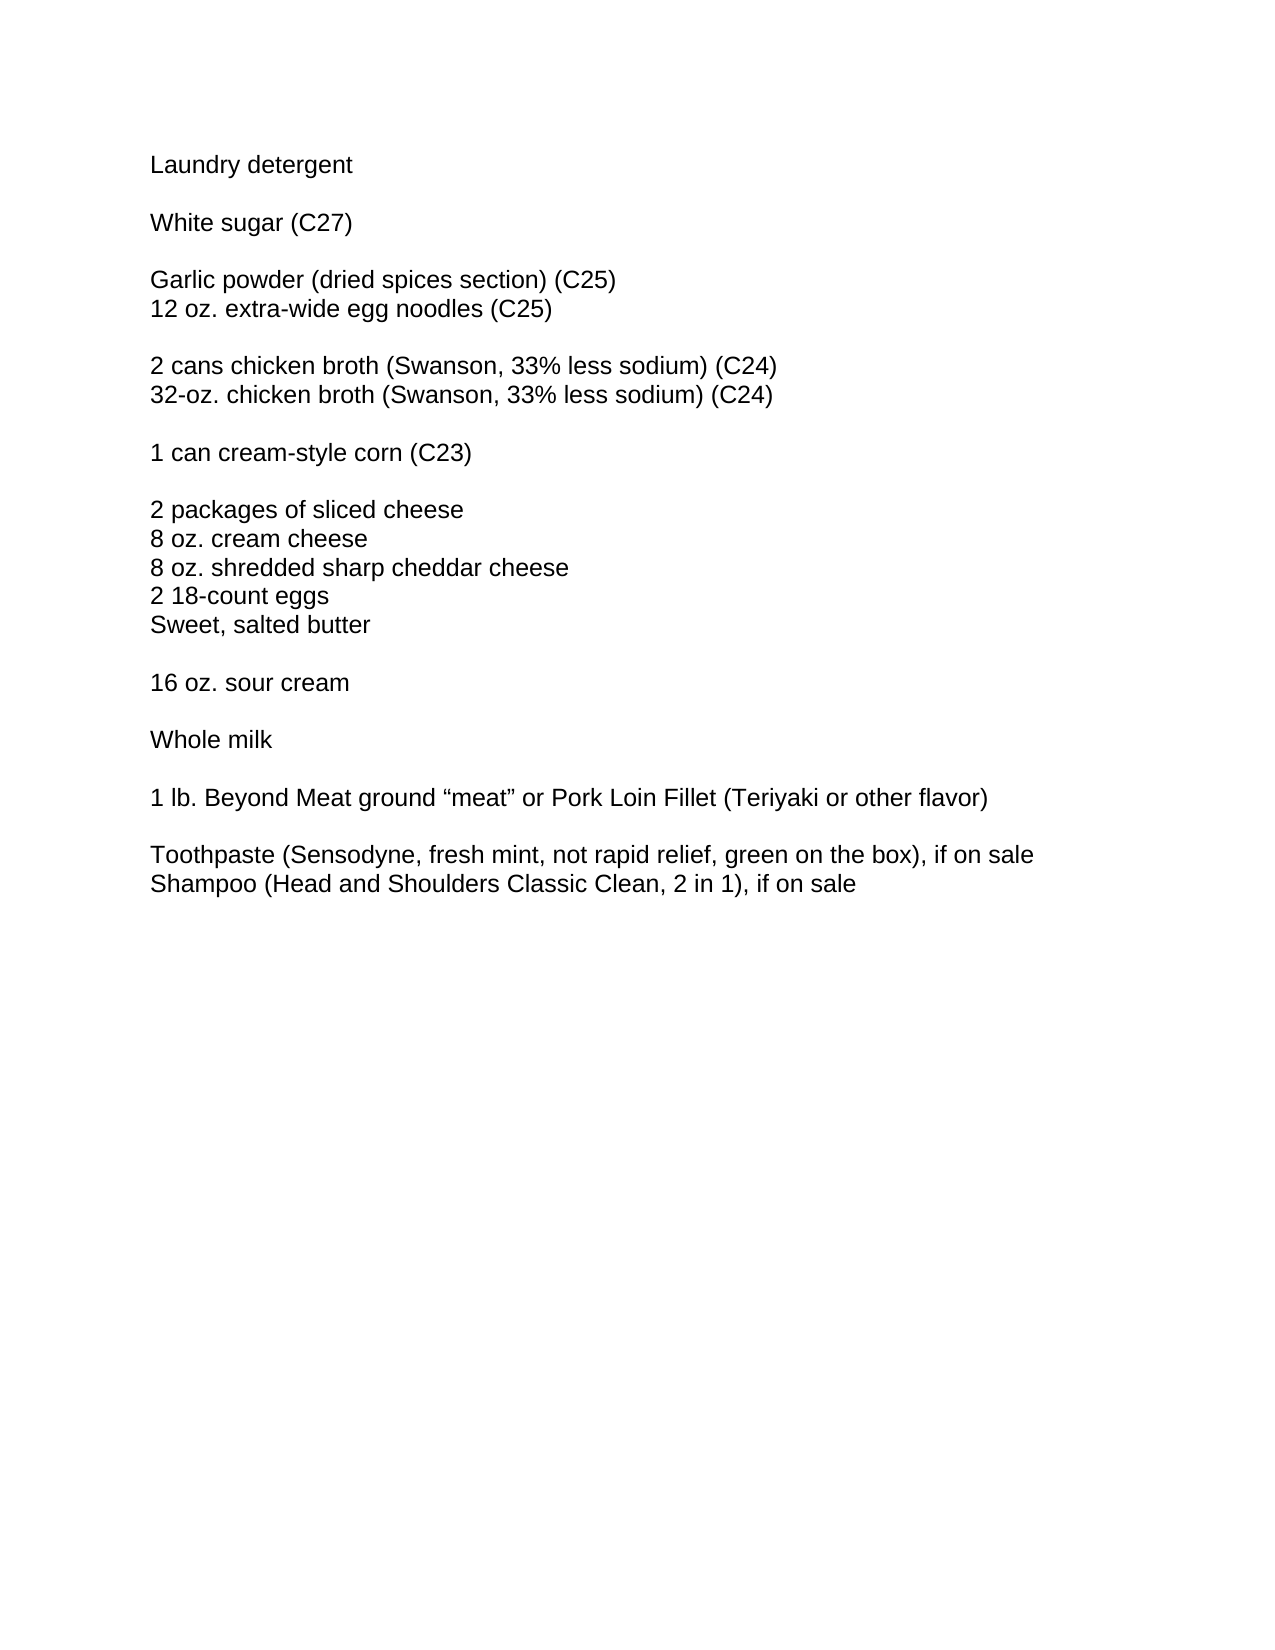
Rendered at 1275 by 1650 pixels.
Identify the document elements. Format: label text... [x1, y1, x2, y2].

text 1 lb. Beyond Meat ground “meat” or Pork Loin Fillet (Teriyaki or other flavor) [150, 782, 1125, 811]
text 12 oz. extra-wide egg noodles (C25) [150, 294, 1125, 322]
text Laundry detergent [150, 150, 1125, 179]
text White sugar (C27) [150, 207, 1125, 236]
text Shampoo (Head and Shoulders Classic Clean, 2 in 1), if on sale [150, 869, 1125, 897]
text 8 oz. cream cheese [150, 524, 1125, 552]
text Whole milk [150, 725, 1125, 754]
text 2 cans chicken broth (Swanson, 33% less sodium) (C24) [150, 351, 1125, 380]
text 2 packages of sliced cheese [150, 495, 1125, 524]
text 8 oz. shredded sharp cheddar cheese [150, 552, 1125, 581]
text 16 oz. sour cream [150, 667, 1125, 696]
text Garlic powder (dried spices section) (C25) [150, 265, 1125, 294]
text 1 can cream-style corn (C23) [150, 437, 1125, 466]
text 2 18-count eggs [150, 581, 1125, 610]
text Toothpaste (Sensodyne, fresh mint, not rapid relief, green on the box), if on sale [150, 840, 1125, 869]
text 32-oz. chicken broth (Swanson, 33% less sodium) (C24) [150, 380, 1125, 409]
text Sweet, salted butter [150, 610, 1125, 639]
